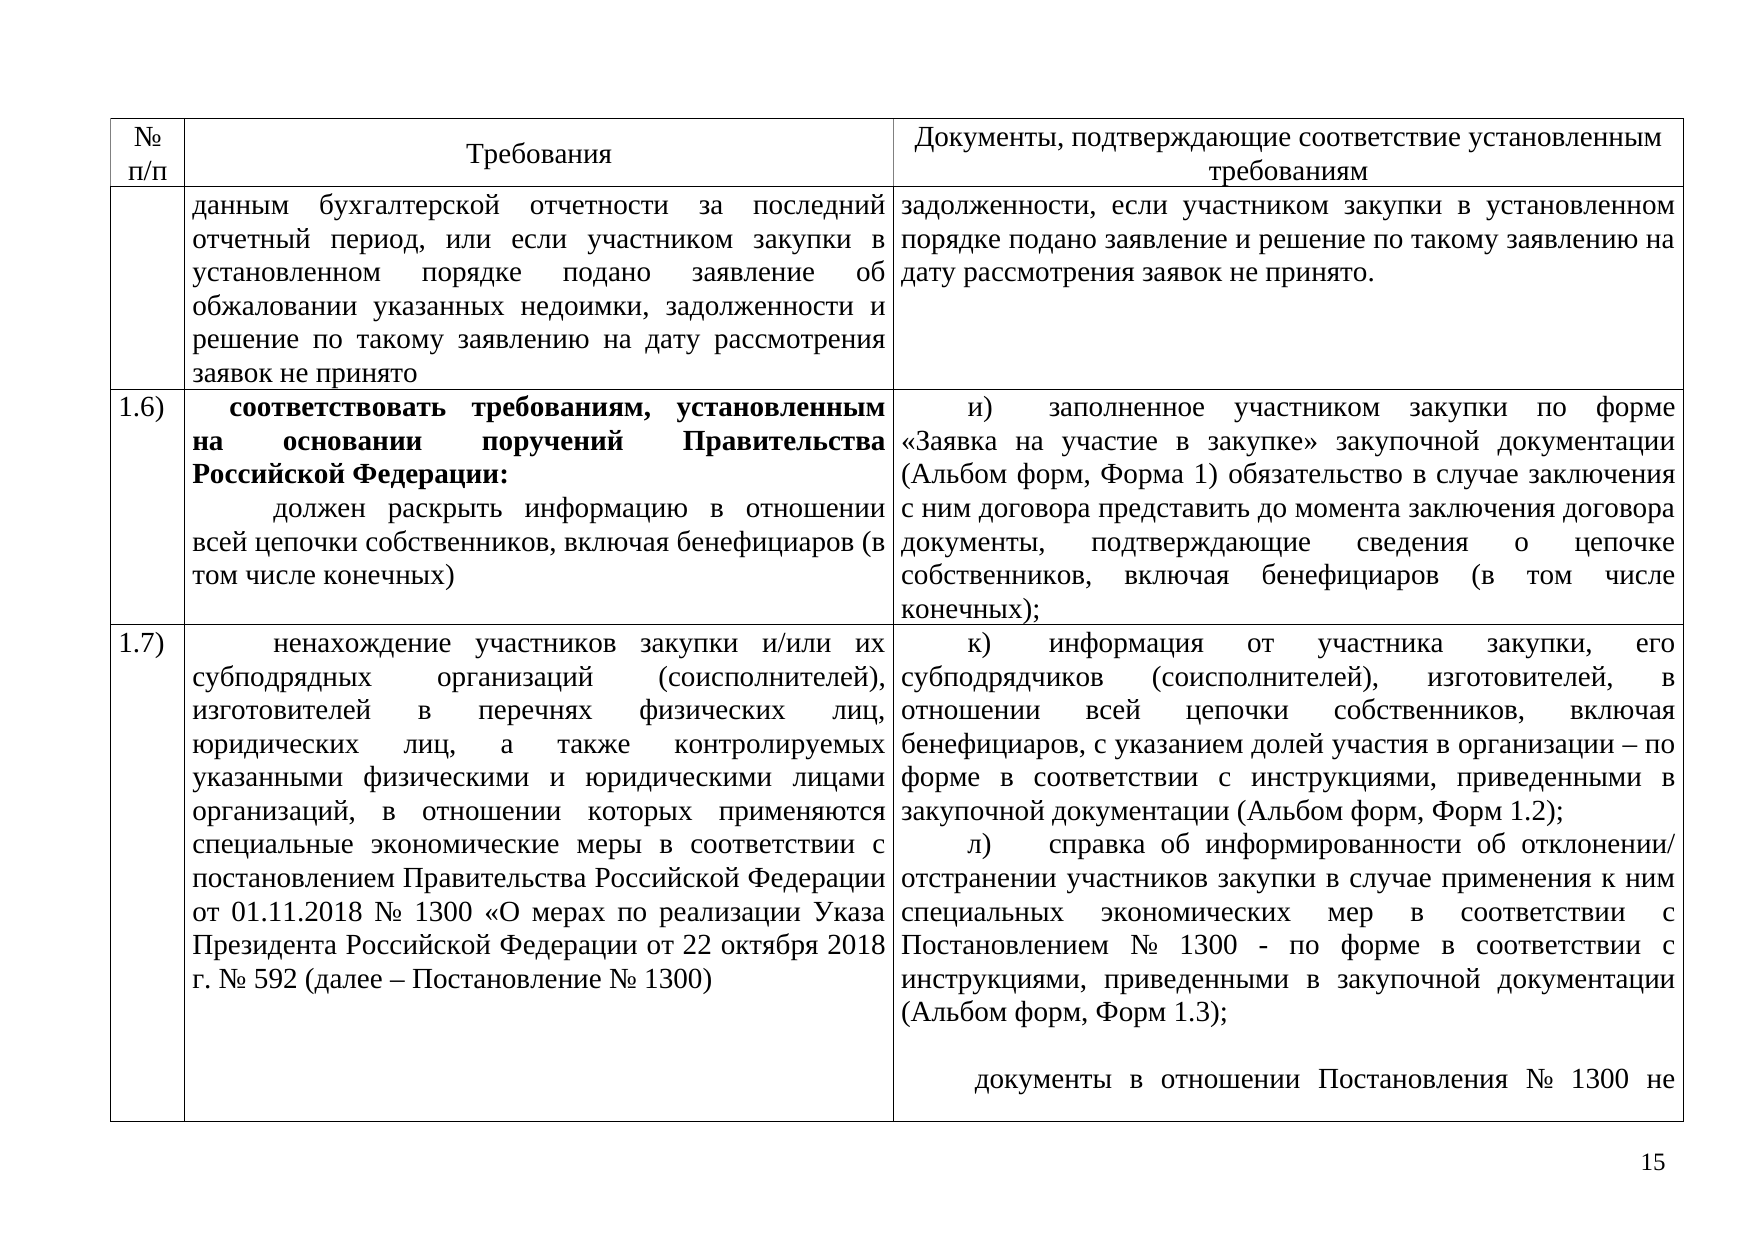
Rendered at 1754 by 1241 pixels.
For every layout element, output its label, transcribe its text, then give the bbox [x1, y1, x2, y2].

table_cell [894, 625, 1683, 1121]
table_header Документы, подтверждающие соответствие установленным требованиям [894, 119, 1683, 186]
table_header Требования [185, 119, 893, 186]
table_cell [185, 187, 893, 388]
table_cell [111, 187, 184, 388]
table_cell соответствовать требованиям, установленным на основании поручений Правительства Российской Федерации: должен раскрыть информацию в отношении всей цепочки собственников, включая бенефициаров (в том числе конечных) [185, 390, 893, 624]
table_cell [894, 187, 1683, 388]
table_header № п/п [111, 119, 184, 186]
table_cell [185, 625, 893, 1121]
table_cell [111, 390, 184, 624]
table_cell заполненное участником закупки по форме «Заявка на участие в закупке» закупочной документации (Альбом форм, Форма 1) обязательство в случае заключения с ним договора представить до момента заключения договора документы, подтверждающие сведения о цепочке собственников, включая бенефициаров (в том числе конечных); [894, 390, 1683, 624]
table_cell [111, 625, 184, 1121]
